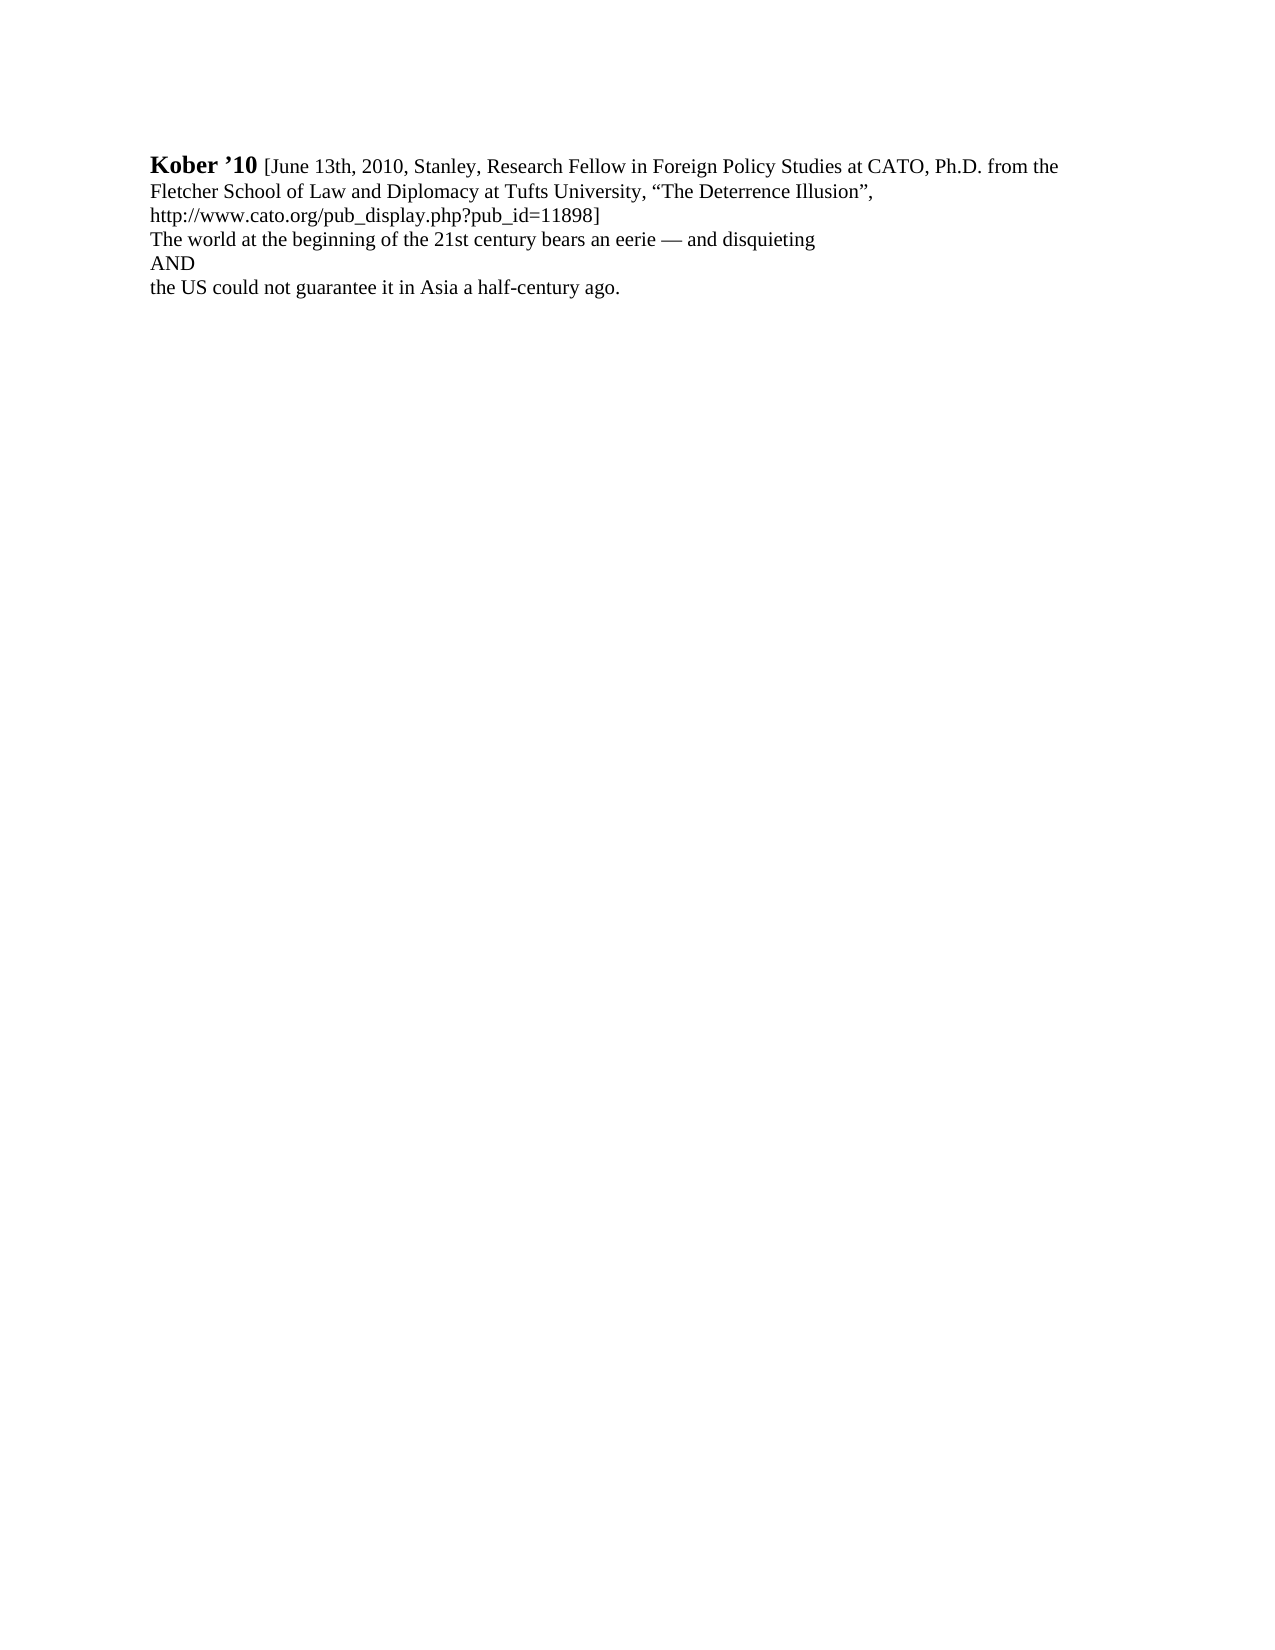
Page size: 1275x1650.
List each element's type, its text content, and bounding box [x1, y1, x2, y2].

text The world at the beginning of the 21st century bears an eerie — and disquieting [150, 227, 1125, 251]
text AND [150, 251, 1125, 275]
text the US could not guarantee it in Asia a half-century ago. [150, 275, 1125, 299]
text Kober ’10 [June 13th, 2010, Stanley, Research Fellow in Foreign Policy Studies at CATO, Ph.D. from the Fletcher School of Law and Diplomacy at Tufts University, “The Deterrence Illusion”, http://www.cato.org/pub_display.php?pub_id=11898] [150, 150, 1125, 227]
